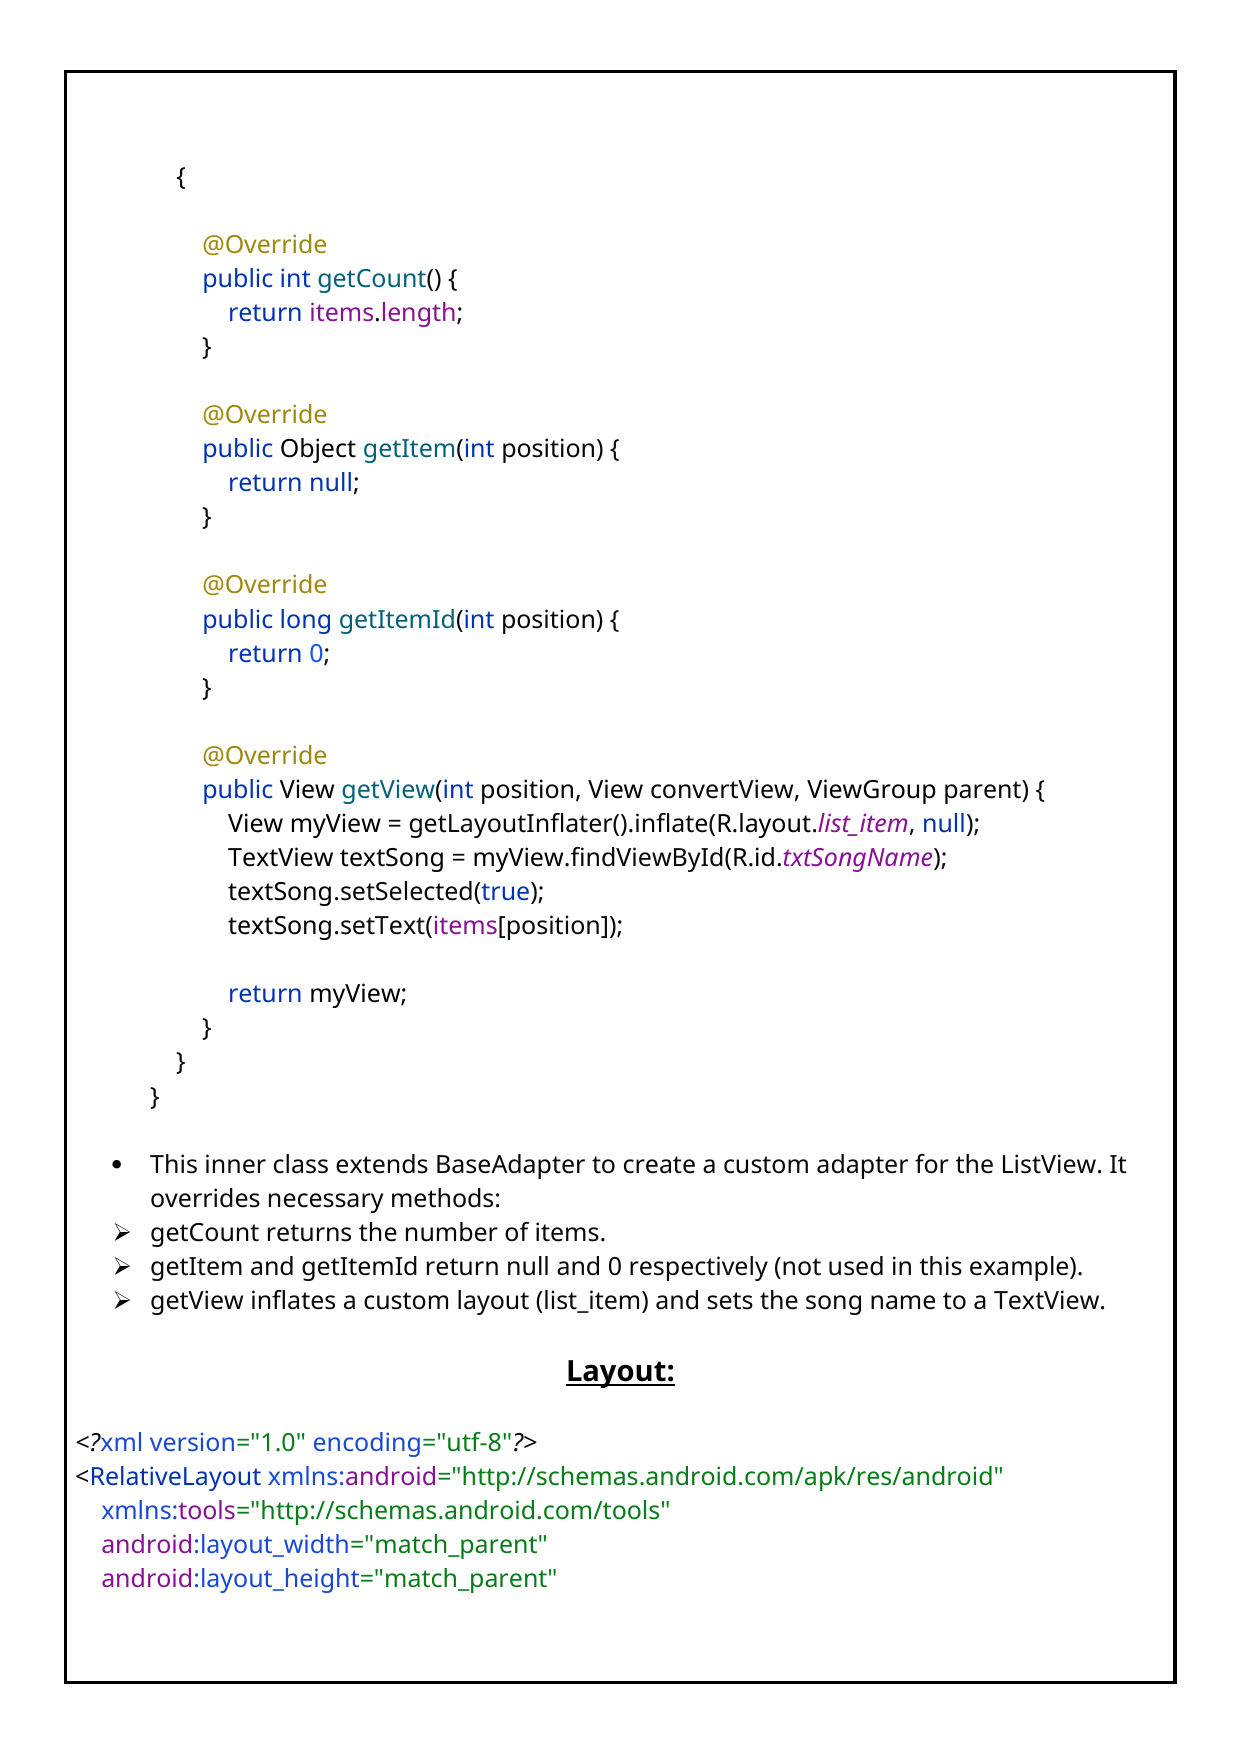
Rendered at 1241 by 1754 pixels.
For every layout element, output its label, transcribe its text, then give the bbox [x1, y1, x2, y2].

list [150, 158, 1165, 1112]
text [75, 1424, 1165, 1595]
text Layout: [75, 1351, 1165, 1390]
list This inner class extends BaseAdapter to create a custom adapter for the ListView. It overrides necessary methods: [112, 1146, 1165, 1214]
list getCount returns the number of items. [112, 1214, 1165, 1248]
list getView inflates a custom layout (list_item) and sets the song name to a TextView. [112, 1282, 1165, 1317]
list getItem and getItemId return null and 0 respectively (not used in this example). [112, 1248, 1165, 1282]
